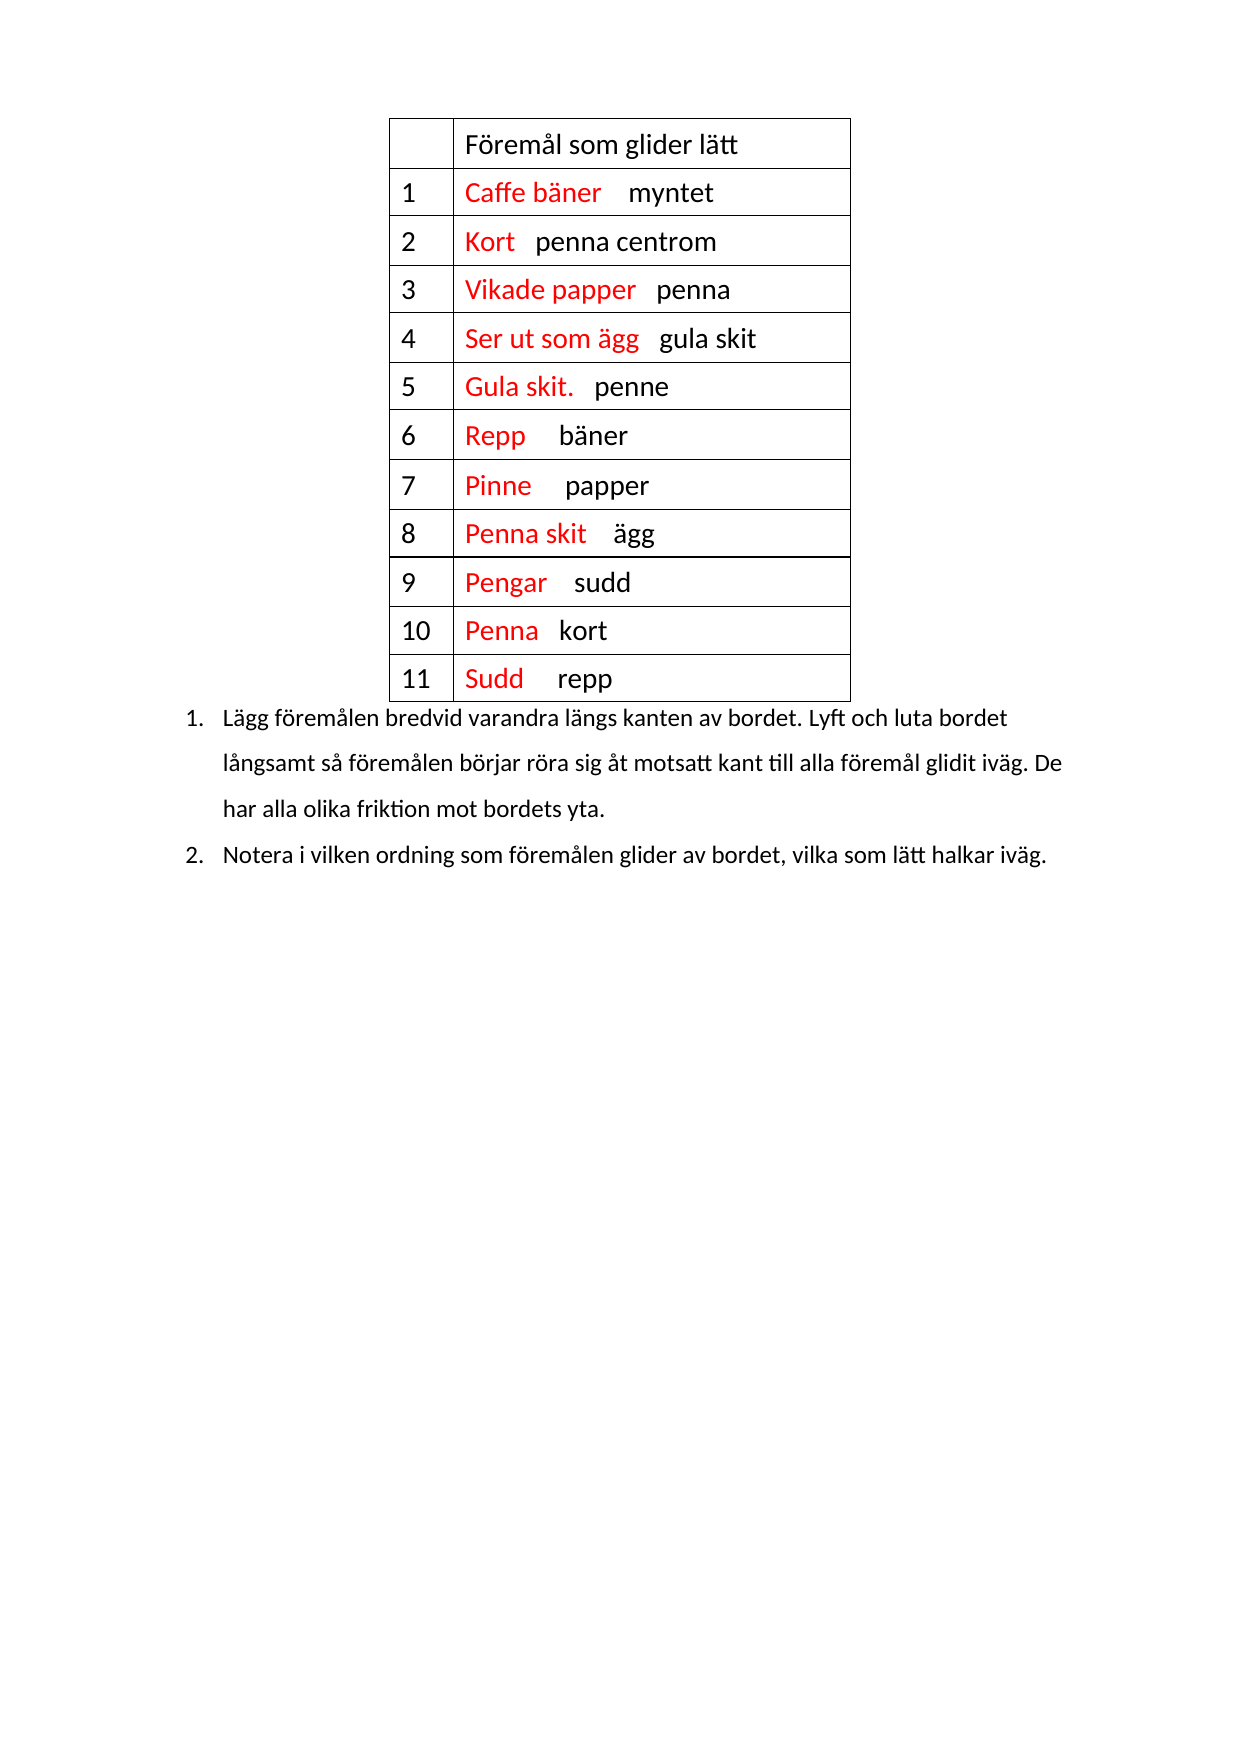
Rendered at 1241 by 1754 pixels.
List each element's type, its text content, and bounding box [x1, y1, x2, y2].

table_cell 1 [390, 169, 453, 215]
list Lägg föremålen bredvid varandra längs kanten av bordet. Lyft och luta bordet långsamt så föremålen börjar röra sig åt motsatt kant till alla föremål glidit iväg. De har alla olika friktion mot bordets yta. [185, 702, 1093, 824]
table_header [390, 119, 453, 168]
table_cell 4 [390, 313, 453, 362]
list Notera i vilken ordning som föremålen glider av bordet, vilka som lätt halkar iväg. [185, 839, 1093, 869]
table_cell 6 [390, 410, 453, 459]
table_cell 7 [390, 460, 453, 509]
table_cell Penna kort [454, 607, 850, 653]
table_cell Repp bäner [454, 410, 850, 459]
table_cell 9 [390, 558, 453, 606]
table_cell Kort penna centrom [454, 216, 850, 265]
table_cell Sudd repp [454, 655, 850, 701]
table_header Föremål som glider lätt [454, 119, 850, 168]
table_cell Caffe bäner myntet [454, 169, 850, 215]
table_cell Vikade papper penna [454, 266, 850, 312]
table_cell Ser ut som ägg gula skit [454, 313, 850, 362]
table_cell Pinne papper [454, 460, 850, 509]
table_cell 5 [390, 363, 453, 409]
table_cell 8 [390, 510, 453, 556]
table_cell Pengar sudd [454, 558, 850, 606]
table_cell 3 [390, 266, 453, 312]
table_cell Gula skit. penne [454, 363, 850, 409]
table_cell 2 [390, 216, 453, 265]
table_cell 11 [390, 655, 453, 701]
table_cell 10 [390, 607, 453, 653]
table_cell Penna skit ägg [454, 510, 850, 556]
